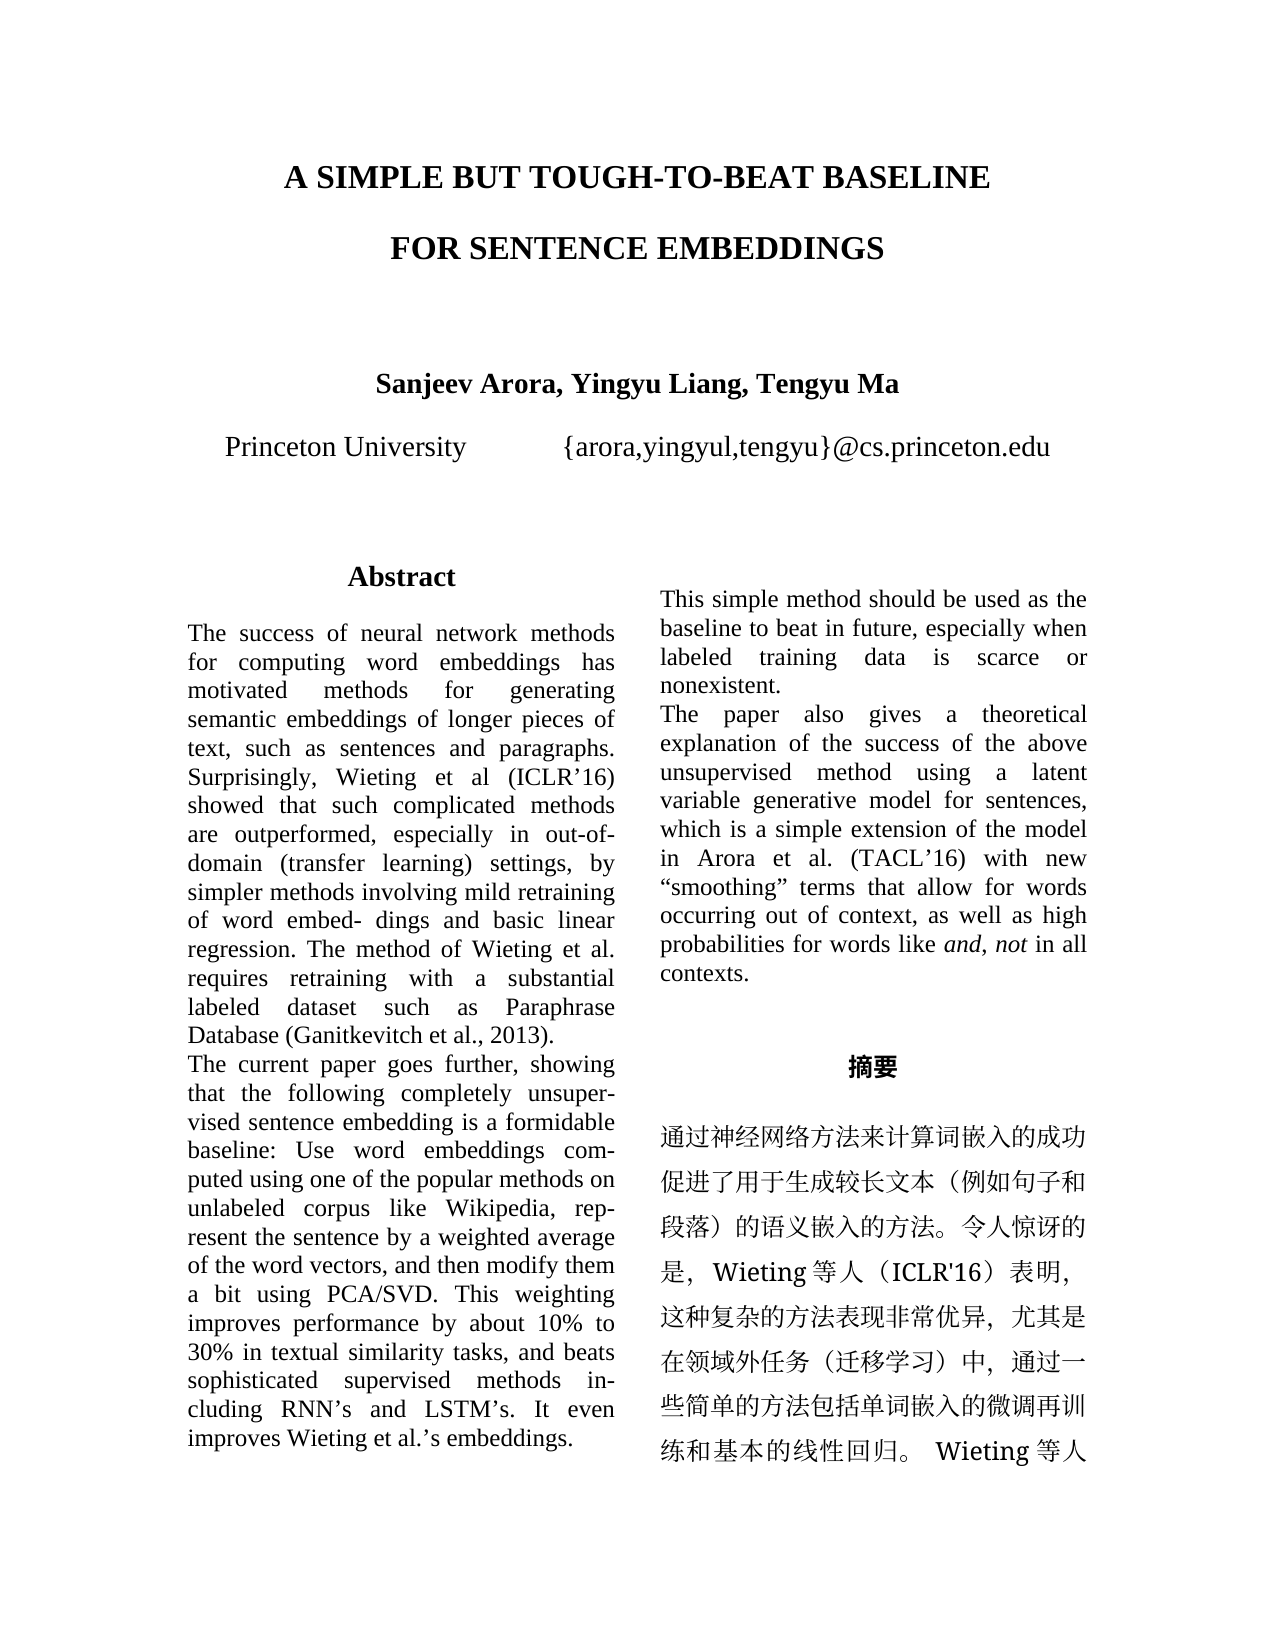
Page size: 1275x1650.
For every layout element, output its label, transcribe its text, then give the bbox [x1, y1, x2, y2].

text 摘要 [660, 1047, 1087, 1083]
text The current paper goes further, showing that the following completely unsuper- vised sentence embedding is a formidable baseline: Use word embeddings com- puted using one of the popular methods on unlabeled corpus like Wikipedia, rep- resent the sentence by a weighted average of the word vectors, and then modify them a bit using PCA/SVD. This weighting improves performance by about 10% to 30% in textual similarity tasks, and beats sophisticated supervised methods in- cluding RNN’s and LSTM’s. It even improves Wieting et al.’s embeddings. [187, 1049, 615, 1452]
text A SIMPLE BUT TOUGH-TO-BEAT BASELINE [187, 150, 1087, 196]
text The paper also gives a theoretical explanation of the success of the above unsupervised method using a latent variable generative model for sentences, which is a simple extension of the model in Arora et al. (TACL’16) with new “smoothing” terms that allow for words occurring out of context, as well as high probabilities for words like and, not in all contexts. [660, 699, 1087, 987]
text Princeton University {arora,yingyul,tengyu}@cs.princeton.edu [187, 425, 1087, 462]
text Abstract [187, 556, 615, 593]
text The success of neural network methods for computing word embeddings has motivated methods for generating semantic embeddings of longer pieces of text, such as sentences and paragraphs. Surprisingly, Wieting et al (ICLR’16) showed that such complicated methods are outperformed, especially in out-of-domain (transfer learning) settings, by simpler methods involving mild retraining of word embed- dings and basic linear regression. The method of Wieting et al. requires retraining with a substantial labeled dataset such as Paraphrase Database (Ganitkevitch et al., 2013). [187, 618, 615, 1049]
text This simple method should be used as the baseline to beat in future, especially when labeled training data is scarce or nonexistent. [660, 584, 1087, 699]
text Sanjeev Arora, Yingyu Liang, Tengyu Ma [187, 362, 1087, 400]
text FOR SENTENCE EMBEDDINGS [187, 221, 1087, 267]
